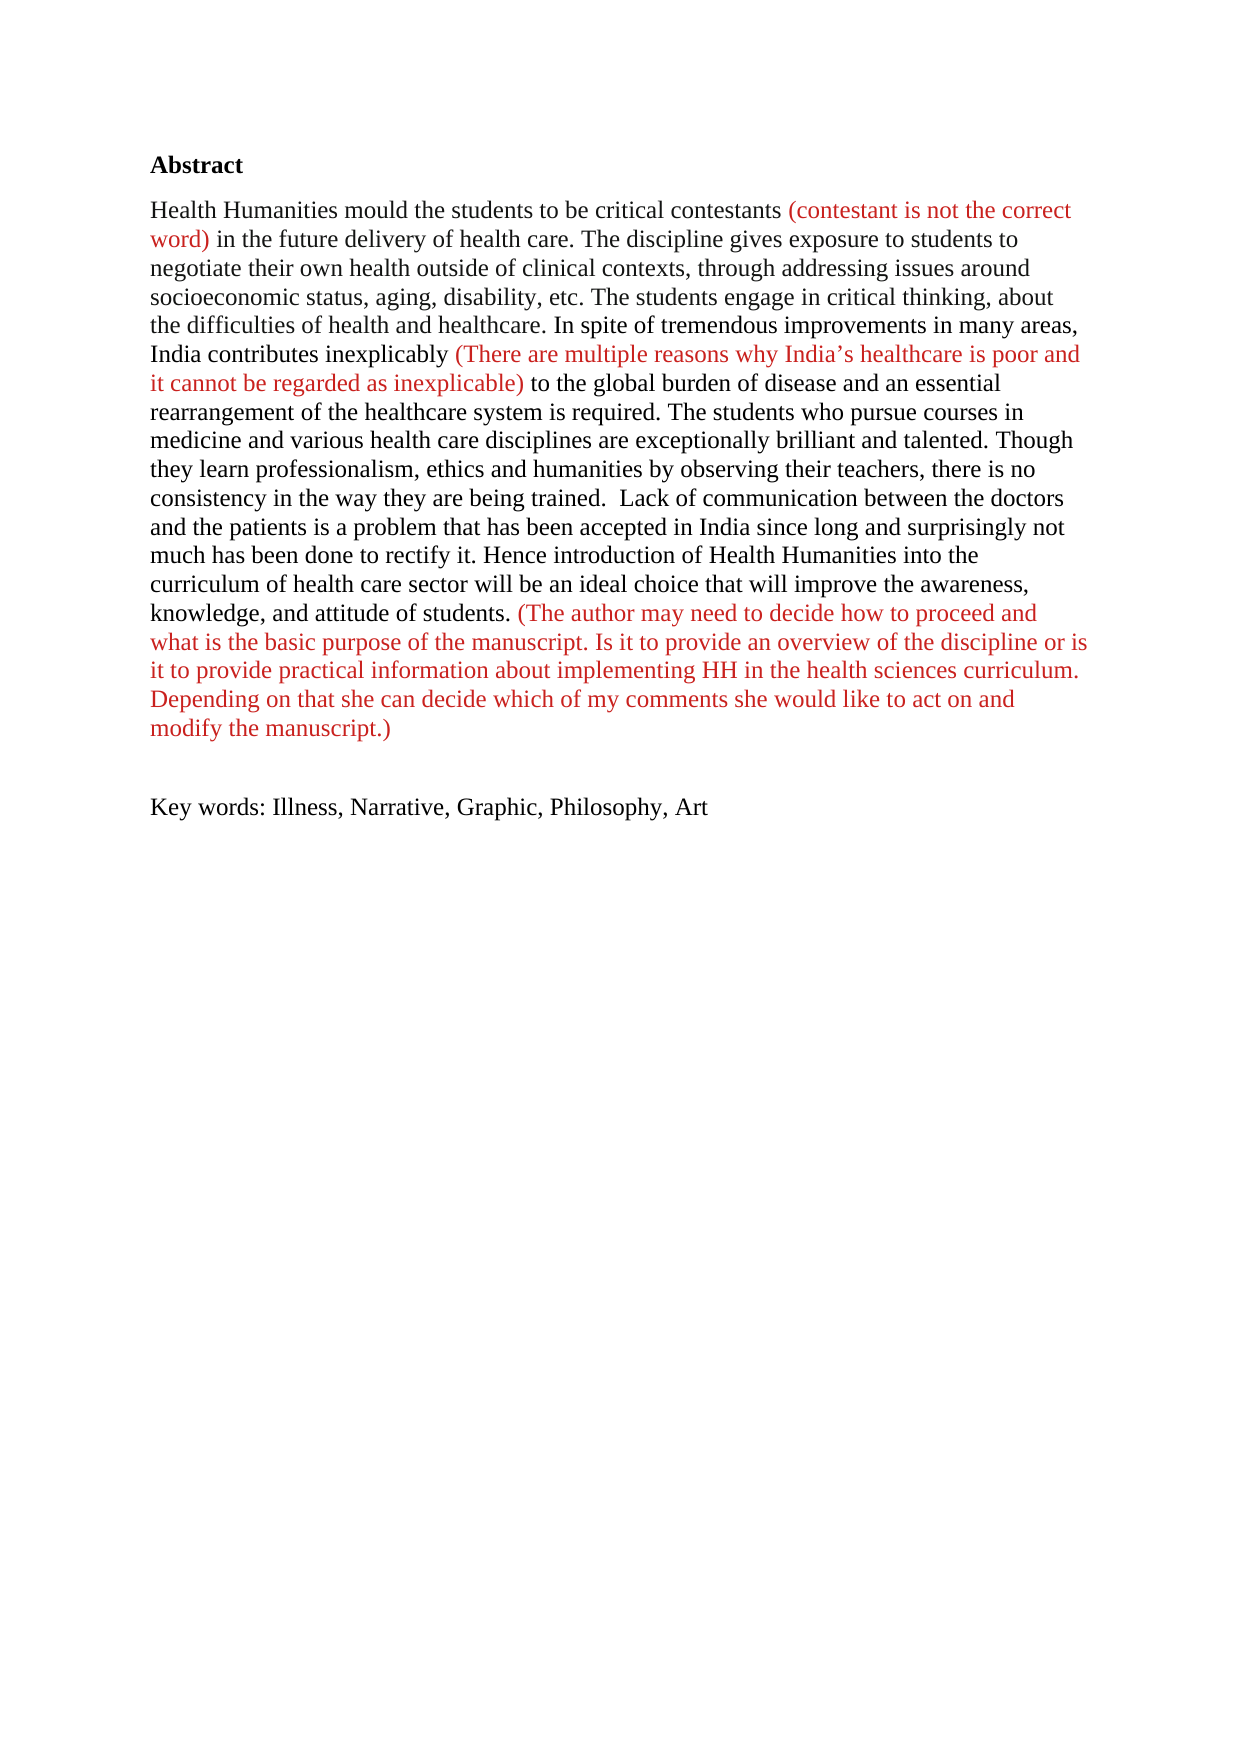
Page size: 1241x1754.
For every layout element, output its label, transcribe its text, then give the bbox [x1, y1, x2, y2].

text Health Humanities mould the students to be critical contestants (contestant is not the correct word) in the future delivery of health care. The discipline gives exposure to students to negotiate their own health outside of clinical contexts, through addressing issues around socioeconomic status, aging, disability, etc. The students engage in critical thinking, about the difficulties of health and healthcare. In spite of tremendous improvements in many areas, India contributes inexplicably (There are multiple reasons why India’s healthcare is poor and it cannot be regarded as inexplicable) to the global burden of disease and an essential rearrangement of the healthcare system is required. The students who pursue courses in medicine and various health care disciplines are exceptionally brilliant and talented. Though they learn professionalism, ethics and humanities by observing their teachers, there is no consistency in the way they are being trained. Lack of communication between the doctors and the patients is a problem that has been accepted in India since long and surprisingly not much has been done to rectify it. Hence introduction of Health Humanities into the curriculum of health care sector will be an ideal choice that will improve the awareness, knowledge, and attitude of students. (The author may need to decide how to proceed and what is the basic purpose of the manuscript. Is it to provide an overview of the discipline or is it to provide practical information about implementing HH in the health sciences curriculum. Depending on that she can decide which of my comments she would like to act on and modify the manuscript.) [150, 195, 1090, 742]
text Abstract [150, 150, 1090, 179]
text Key words: Illness, Narrative, Graphic, Philosophy, Art [150, 792, 1090, 821]
